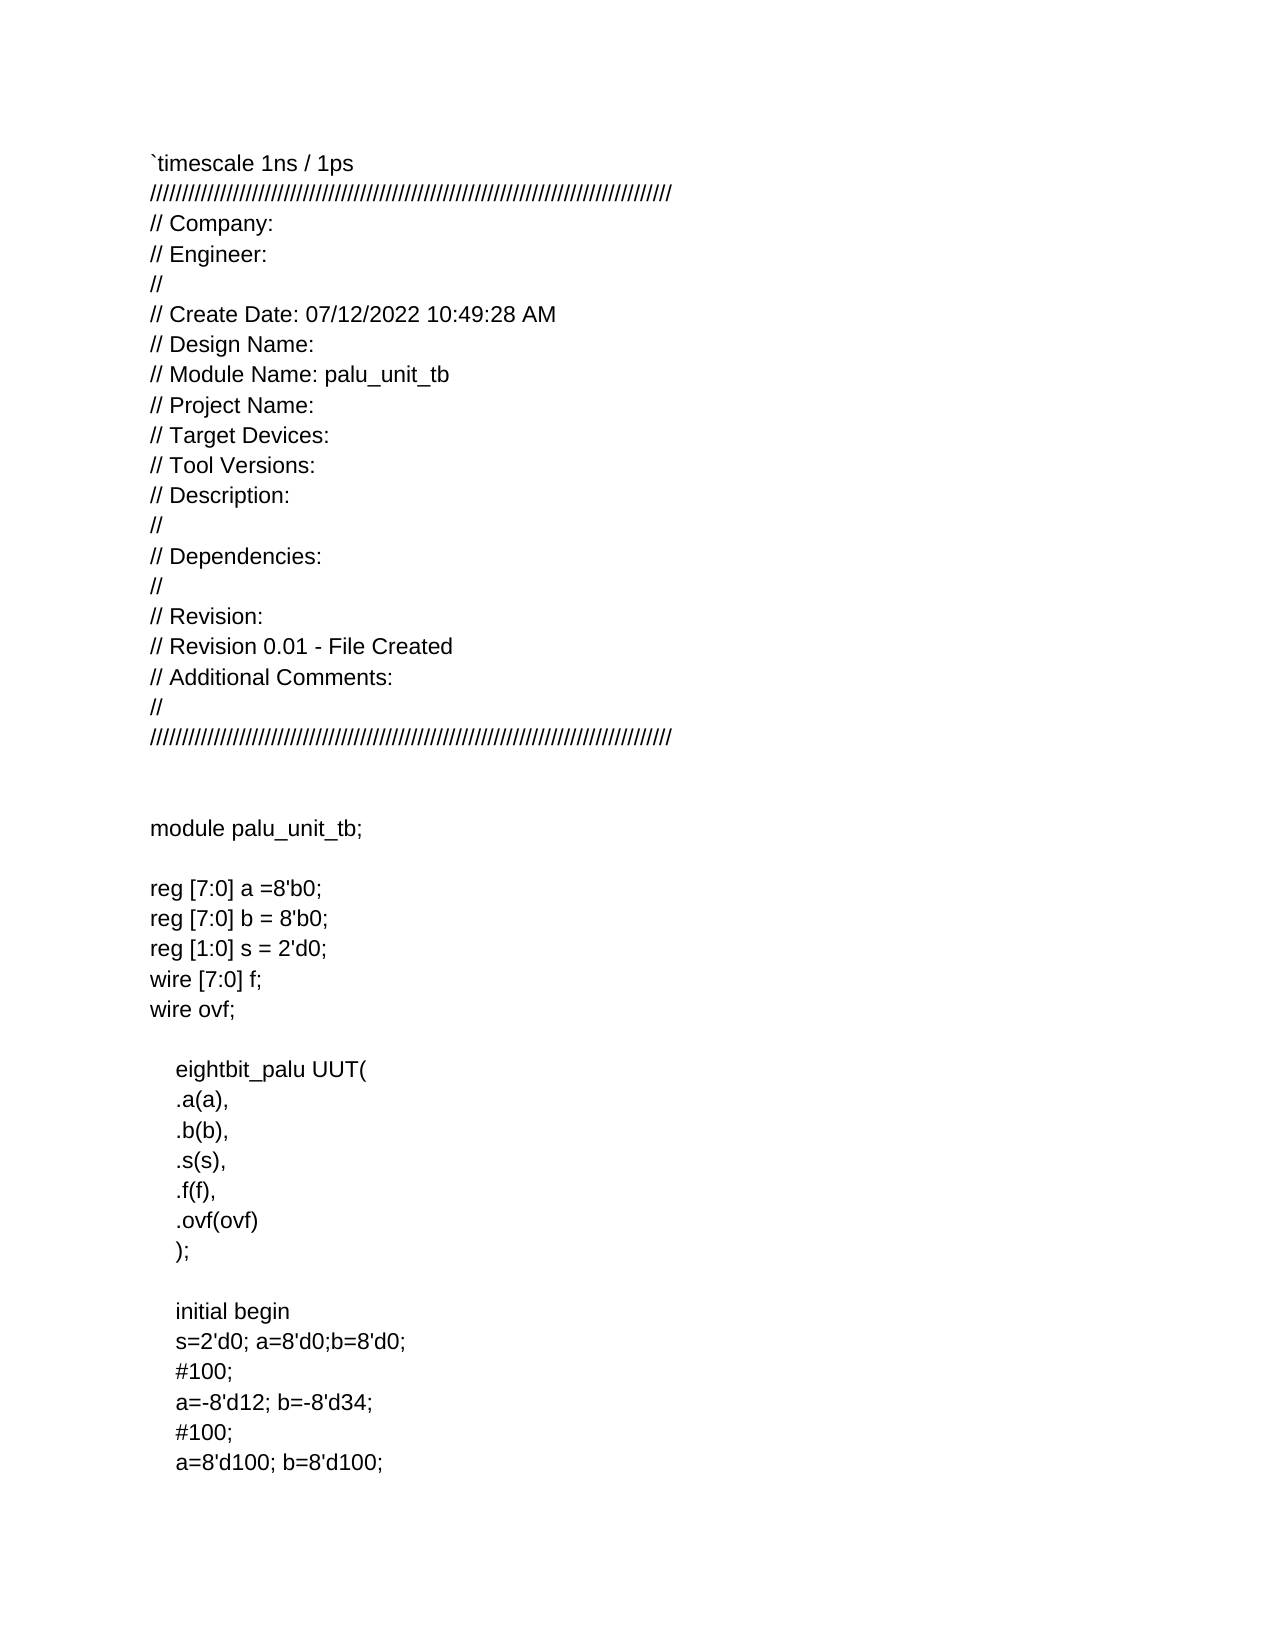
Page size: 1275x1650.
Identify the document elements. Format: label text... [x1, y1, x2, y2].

text reg [7:0] a =8'b0; [150, 875, 1125, 901]
text // Company: [150, 210, 1125, 237]
text #100; [150, 1358, 1125, 1385]
text .b(b), [150, 1117, 1125, 1143]
text reg [7:0] b = 8'b0; [150, 905, 1125, 932]
text // [150, 271, 1125, 297]
text reg [1:0] s = 2'd0; [150, 935, 1125, 962]
text wire ovf; [150, 996, 1125, 1022]
text // [150, 512, 1125, 539]
text // Description: [150, 482, 1125, 509]
text ////////////////////////////////////////////////////////////////////////////////// [150, 724, 1125, 750]
text // Tool Versions: [150, 452, 1125, 478]
text // [150, 573, 1125, 599]
text .ovf(ovf) [150, 1207, 1125, 1234]
text // Module Name: palu_unit_tb [150, 361, 1125, 388]
text // Create Date: 07/12/2022 10:49:28 AM [150, 301, 1125, 327]
text // Design Name: [150, 331, 1125, 358]
text ////////////////////////////////////////////////////////////////////////////////// [150, 180, 1125, 207]
text s=2'd0; a=8'd0;b=8'd0; [150, 1328, 1125, 1354]
text initial begin [150, 1298, 1125, 1324]
text // Dependencies: [150, 543, 1125, 569]
text `timescale 1ns / 1ps [150, 150, 1125, 176]
text ); [150, 1237, 1125, 1264]
text // [150, 694, 1125, 720]
text // Engineer: [150, 241, 1125, 267]
text module palu_unit_tb; [150, 814, 1125, 841]
text eightbit_palu UUT( [150, 1056, 1125, 1083]
text a=-8'd12; b=-8'd34; [150, 1388, 1125, 1415]
text .s(s), [150, 1147, 1125, 1173]
text .a(a), [150, 1086, 1125, 1113]
text // Revision: [150, 603, 1125, 629]
text // Target Devices: [150, 422, 1125, 448]
text wire [7:0] f; [150, 966, 1125, 992]
text #100; [150, 1419, 1125, 1445]
text // Project Name: [150, 392, 1125, 418]
text // Additional Comments: [150, 663, 1125, 690]
text // Revision 0.01 - File Created [150, 633, 1125, 660]
text a=8'd100; b=8'd100; [150, 1449, 1125, 1475]
text .f(f), [150, 1177, 1125, 1203]
